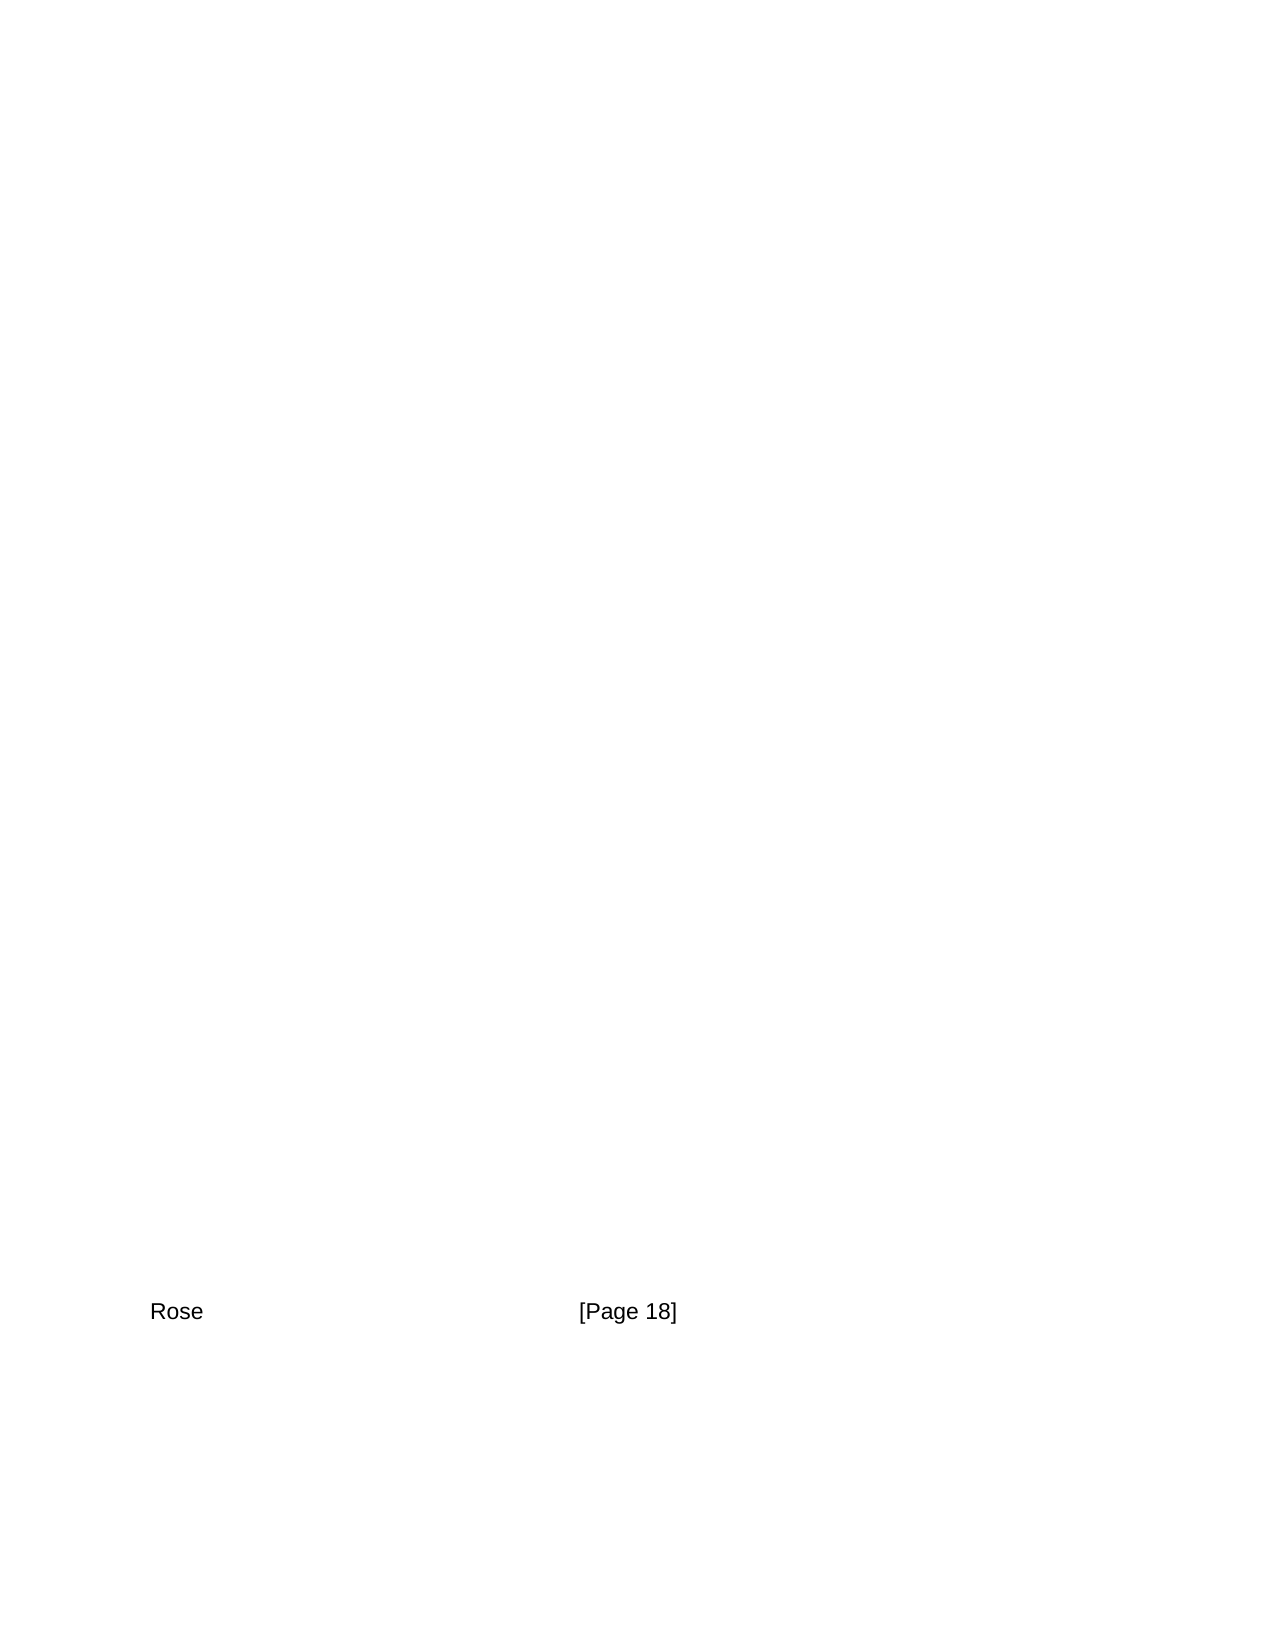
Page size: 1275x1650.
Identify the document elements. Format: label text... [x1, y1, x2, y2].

text Rose [Page 18] [150, 1298, 1125, 1324]
